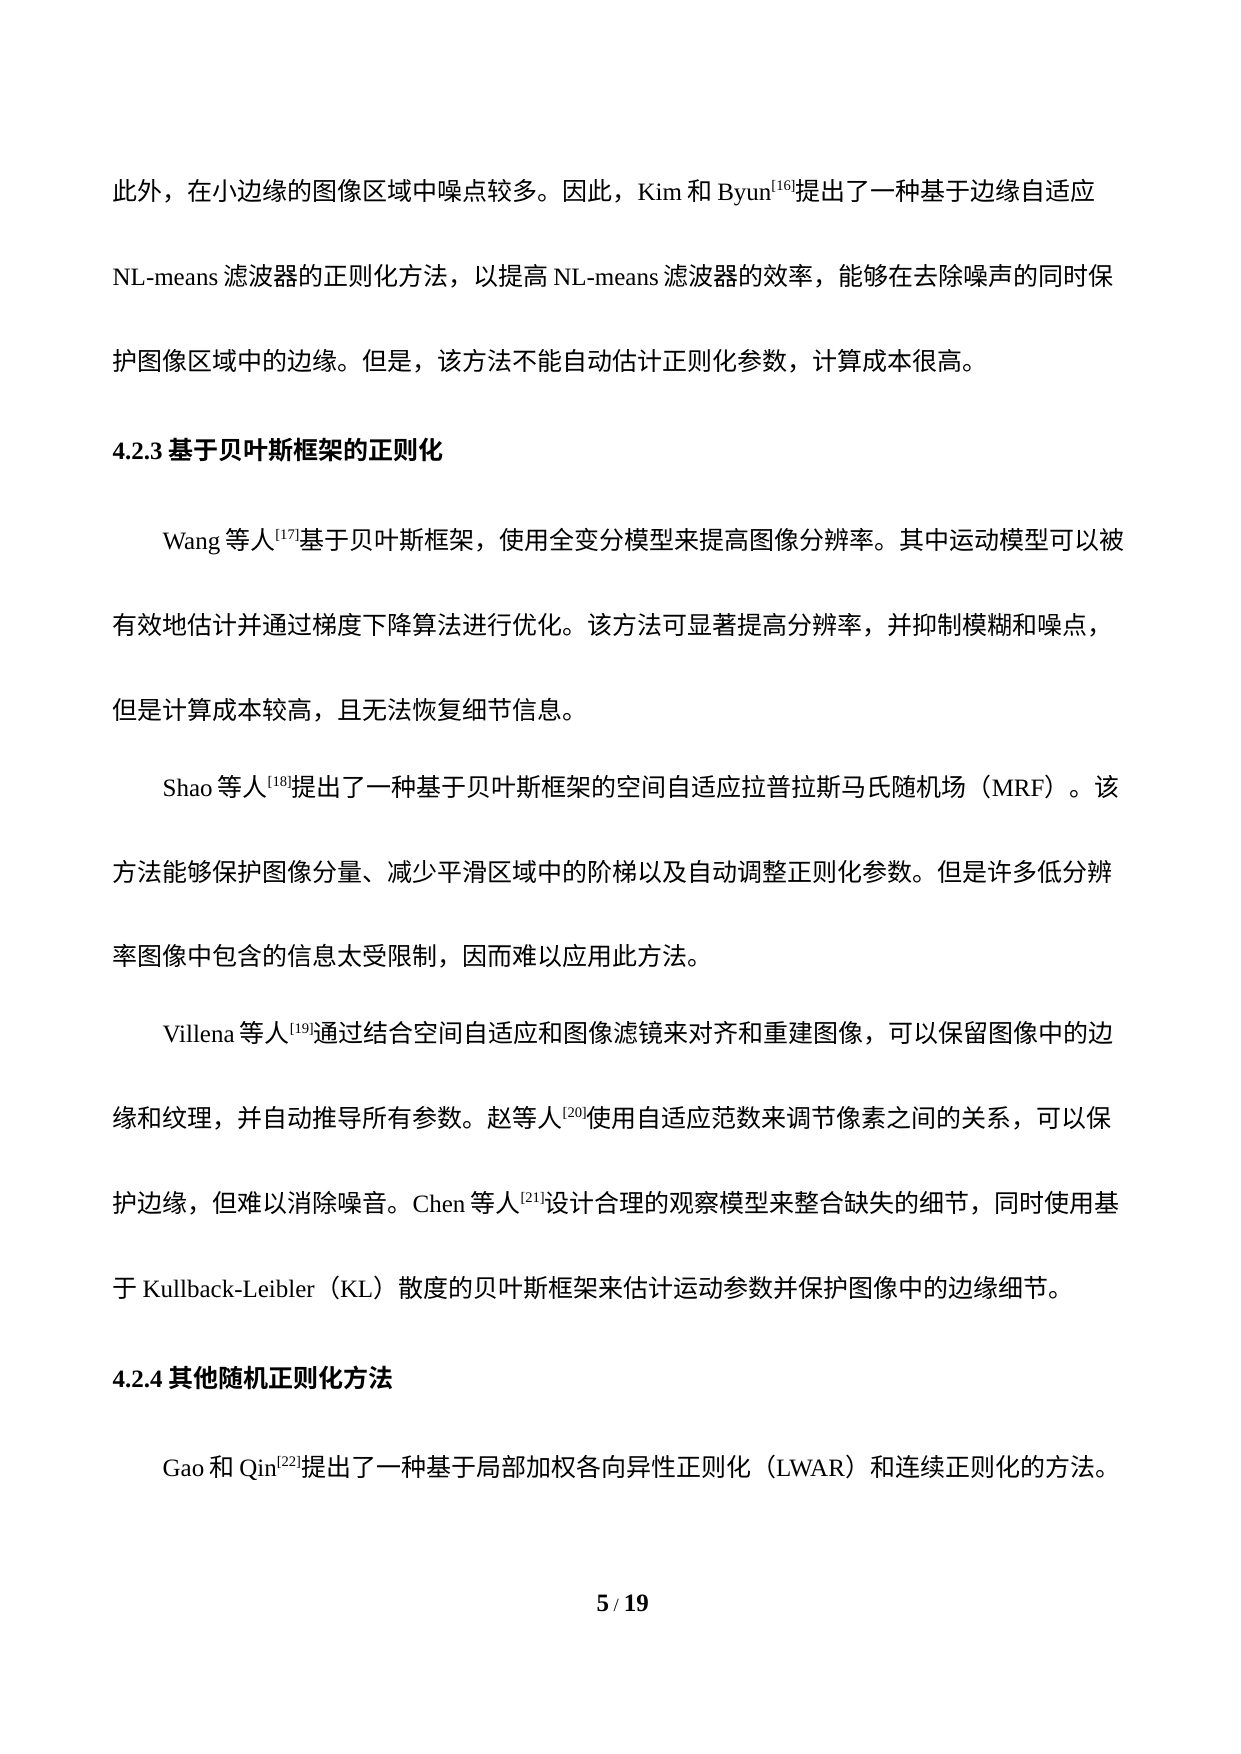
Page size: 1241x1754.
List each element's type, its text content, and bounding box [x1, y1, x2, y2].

text Shao等人[18]提出了一种基于贝叶斯框架的空间自适应拉普拉斯马氏随机场（MRF）。该方法能够保护图像分量、减少平滑区域中的阶梯以及自动调整正则化参数。但是许多低分辨率图像中包含的信息太受限制，因而难以应用此方法。 [112, 751, 1128, 989]
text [112, 156, 1128, 393]
text Wang等人[17]基于贝叶斯框架，使用全变分模型来提高图像分辨率。其中运动模型可以被有效地估计并通过梯度下降算法进行优化。该方法可显著提高分辨率，并抑制模糊和噪点，但是计算成本较高，且无法恢复细节信息。 [112, 504, 1128, 742]
subtitle 4.2.3 基于贝叶斯框架的正则化 [112, 415, 1128, 483]
text Villena等人[19]通过结合空间自适应和图像滤镜来对齐和重建图像，可以保留图像中的边缘和纹理，并自动推导所有参数。赵等人[20]使用自适应范数来调节像素之间的关系，可以保护边缘，但难以消除噪音。Chen等人[21]设计合理的观察模型来整合缺失的细节，同时使用基于Kullback-Leibler（KL）散度的贝叶斯框架来估计运动参数并保护图像中的边缘细节。 [112, 998, 1128, 1321]
subtitle 4.2.4 其他随机正则化方法 [112, 1342, 1128, 1410]
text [112, 1432, 1128, 1499]
